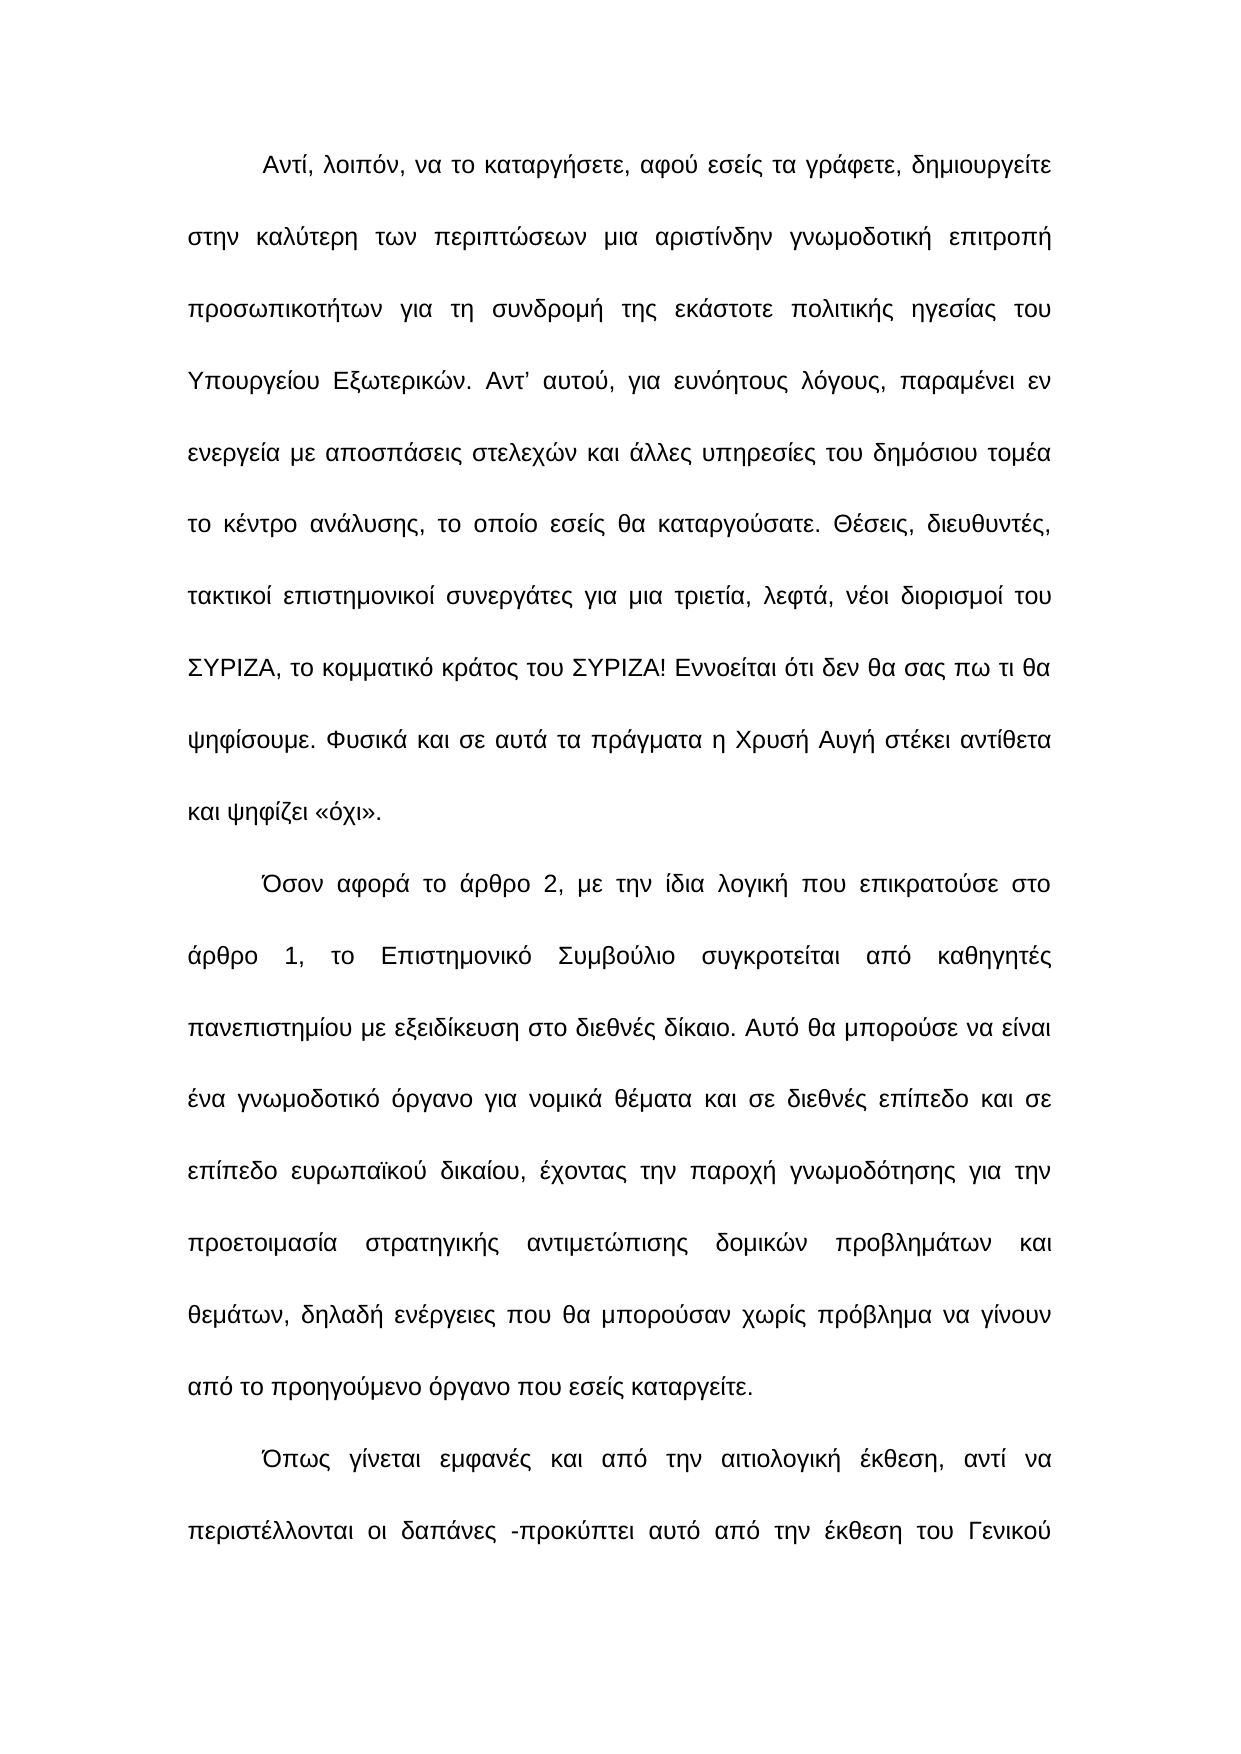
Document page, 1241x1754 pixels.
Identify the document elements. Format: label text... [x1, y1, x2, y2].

text Όσον αφορά το άρθρο 2, με την ίδια λογική που επικρατούσε στο άρθρο 1, το Επιστημονικό Συμβούλιο συγκροτείται από καθηγητές πανεπιστημίου με εξειδίκευση στο διεθνές δίκαιο. Αυτό θα μπορούσε να είναι ένα γνωμοδοτικό όργανο για νομικά θέματα και σε διεθνές επίπεδο και σε επίπεδο ευρωπαϊκού δικαίου, έχοντας την παροχή γνωμοδότησης για την προετοιμασία στρατηγικής αντιμετώπισης δομικών προβλημάτων και θεμάτων, δηλαδή ενέργειες που θα μπορούσαν χωρίς πρόβλημα να γίνουν από το προηγούμενο όργανο που εσείς καταργείτε. [187, 869, 1053, 1401]
text Αντί, λοιπόν, να το καταργήσετε, αφού εσείς τα γράφετε, δημιουργείτε στην καλύτερη των περιπτώσεων μια αριστίνδην γνωμοδοτική επιτροπή προσωπικοτήτων για τη συνδρομή της εκάστοτε πολιτικής ηγεσίας του Υπουργείου Εξωτερικών. Αντ’ αυτού, για ευνόητους λόγους, παραμένει εν ενεργεία με αποσπάσεις στελεχών και άλλες υπηρεσίες του δημόσιου τομέα το κέντρο ανάλυσης, το οποίο εσείς θα καταργούσατε. Θέσεις, διευθυντές, τακτικοί επιστημονικοί συνεργάτες για μια τριετία, λεφτά, νέοι διορισμοί του ΣΥΡΙΖΑ, το κομματικό κράτος του ΣΥΡΙΖΑ! Εννοείται ότι δεν θα σας πω τι θα ψηφίσουμε. Φυσικά και σε αυτά τα πράγματα η Χρυσή Αυγή στέκει αντίθετα και ψηφίζει «όχι». [187, 150, 1053, 826]
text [187, 1444, 1053, 1544]
